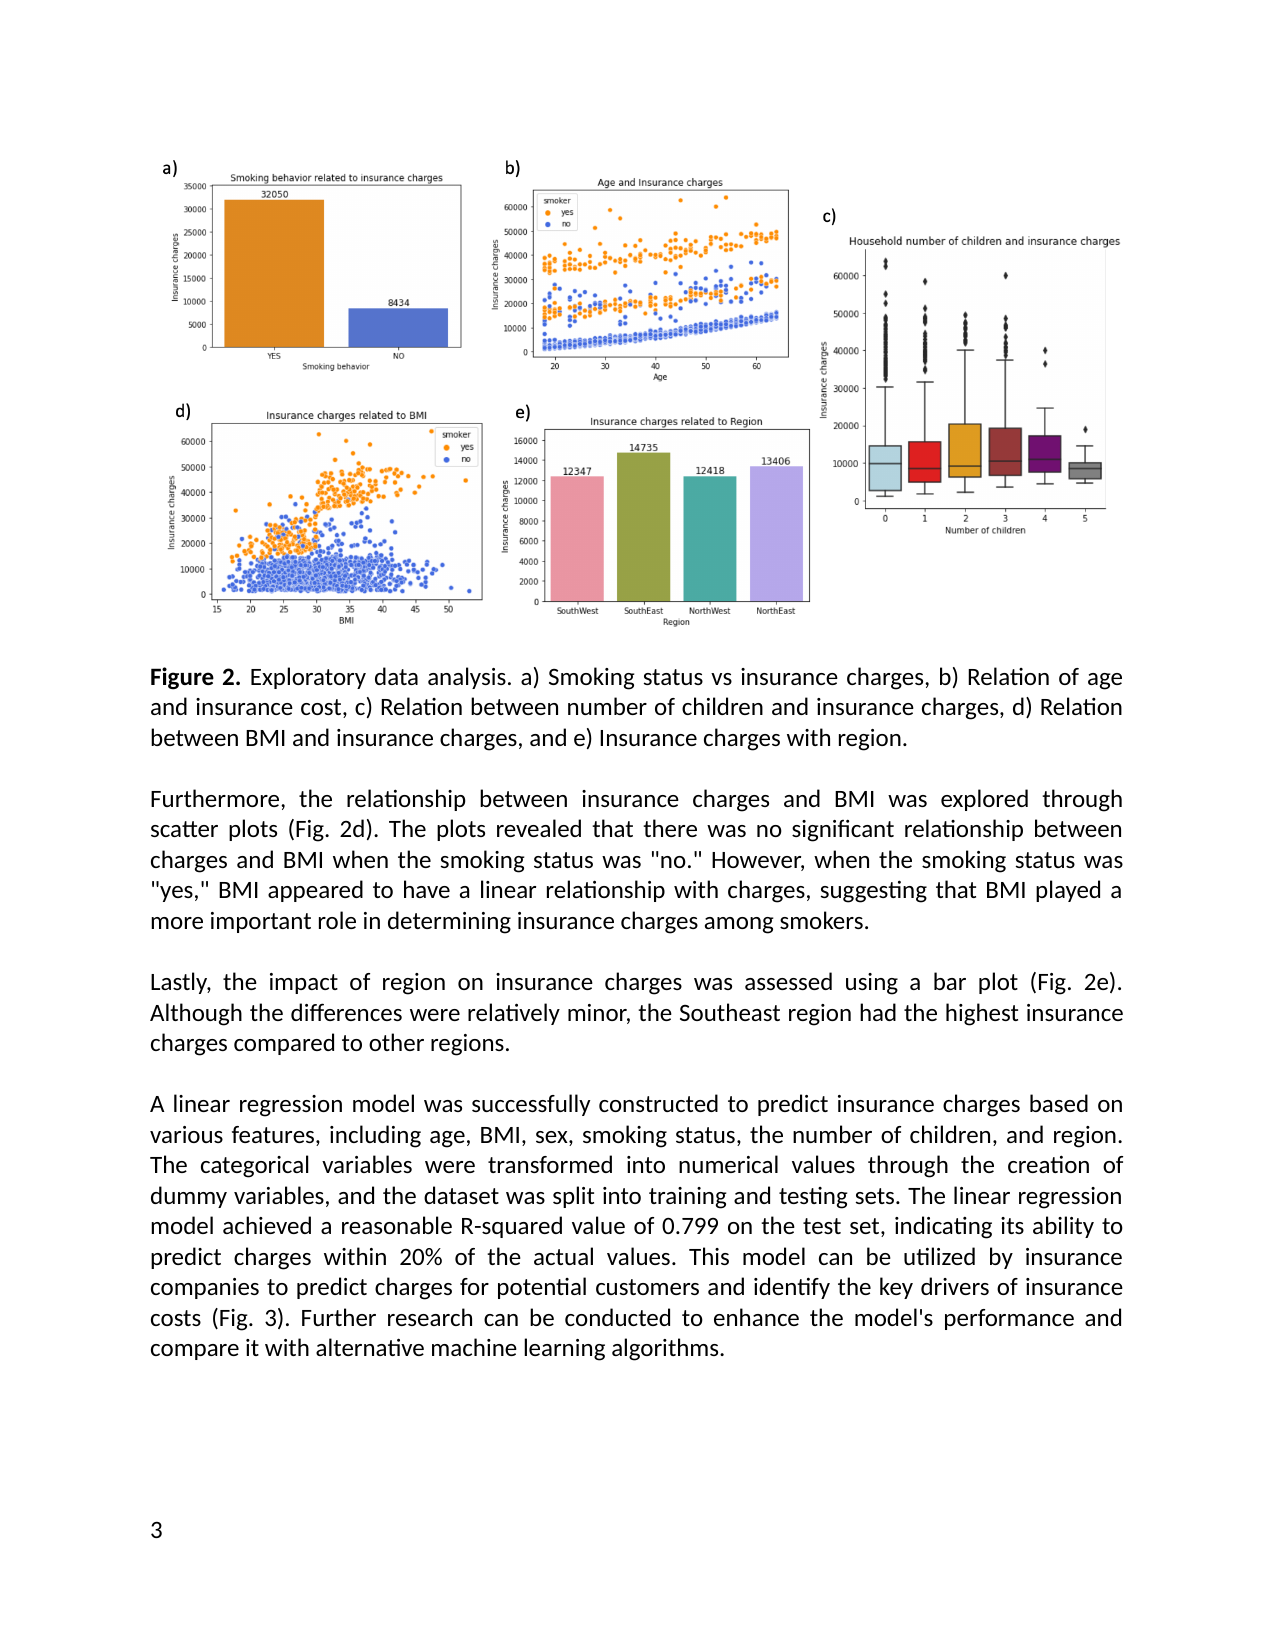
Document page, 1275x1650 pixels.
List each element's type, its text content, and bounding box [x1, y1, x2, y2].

text Figure 2. Exploratory data analysis. a) Smoking status vs insurance charges, b) Relation of age and insurance cost, c) Relation between number of children and insurance charges, d) Relation between BMI and insurance charges, and e) Insurance charges with region. [150, 661, 1125, 752]
picture [150, 150, 1125, 631]
text A linear regression model was successfully constructed to predict insurance charges based on various features, including age, BMI, sex, smoking status, the number of children, and region. The categorical variables were transformed into numerical values through the creation of dummy variables, and the dataset was split into training and testing sets. The linear regression model achieved a reasonable R-squared value of 0.799 on the test set, indicating its ability to predict charges within 20% of the actual values. This model can be utilized by insurance companies to predict charges for potential customers and identify the key drivers of insurance costs (Fig. 3). Further research can be conducted to enhance the model's performance and compare it with alternative machine learning algorithms. [150, 1088, 1125, 1363]
text Lastly, the impact of region on insurance charges was assessed using a bar plot (Fig. 2e). Although the differences were relatively minor, the Southeast region had the highest insurance charges compared to other regions. [150, 966, 1125, 1058]
text Furthermore, the relationship between insurance charges and BMI was explored through scatter plots (Fig. 2d). The plots revealed that there was no significant relationship between charges and BMI when the smoking status was "no." However, when the smoking status was "yes," BMI appeared to have a linear relationship with charges, suggesting that BMI played a more important role in determining insurance charges among smokers. [150, 783, 1125, 936]
